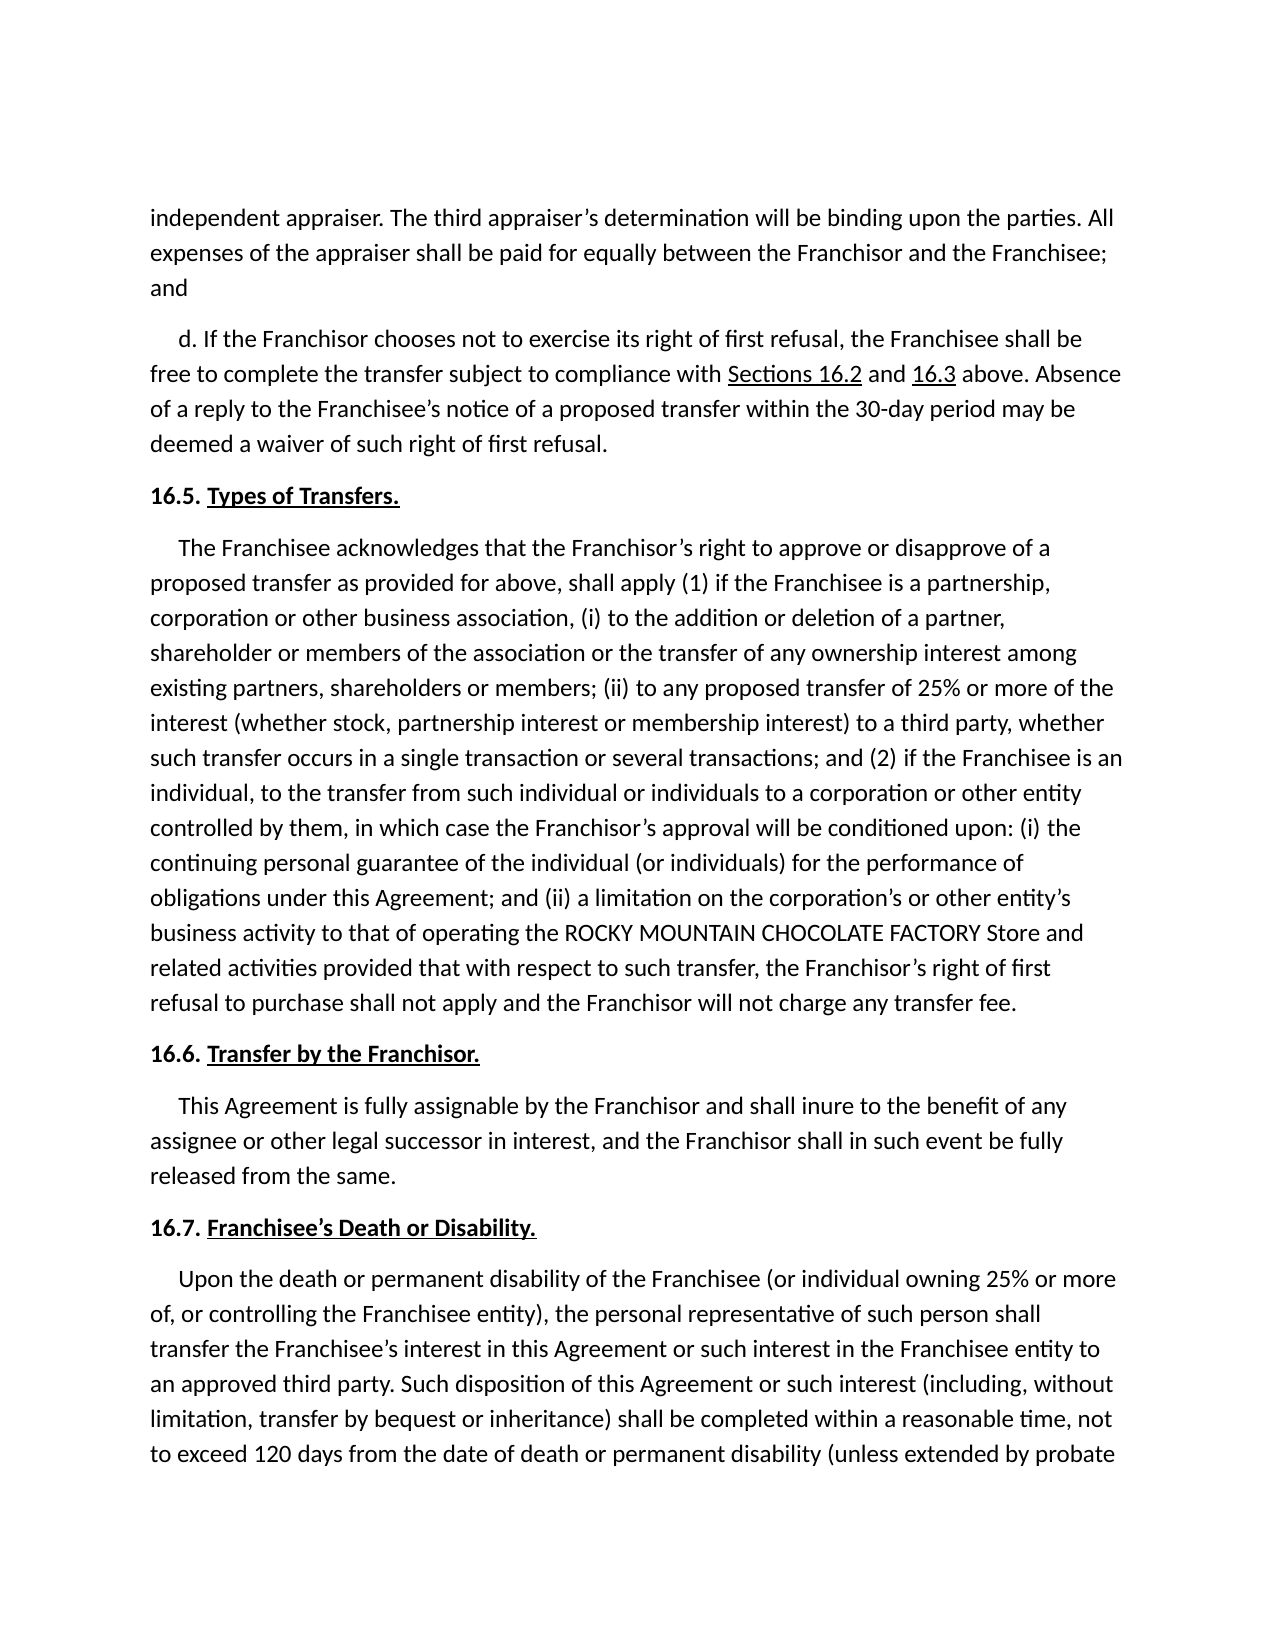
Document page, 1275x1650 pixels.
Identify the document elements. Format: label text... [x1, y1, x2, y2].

text 16.7. Franchisee’s Death or Disability. [150, 1212, 1125, 1242]
text independent appraiser. The third appraiser’s determination will be binding upon the parties. All expenses of the appraiser shall be paid for equally between the Franchisor and the Franchisee; and [150, 202, 1125, 302]
text 16.6. Transfer by the Franchisor. [150, 1038, 1125, 1069]
text This Agreement is fully assignable by the Franchisor and shall inure to the benefit of any assignee or other legal successor in interest, and the Franchisor shall in such event be fully released from the same. [150, 1090, 1125, 1191]
text 16.5. Types of Transfers. [150, 480, 1125, 511]
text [150, 1263, 1125, 1469]
text d. If the Franchisor chooses not to exercise its right of first refusal, the Franchisee shall be free to complete the transfer subject to compliance with Sections 16.2 and 16.3 above. Absence of a reply to the Franchisee’s notice of a proposed transfer within the 30-day period may be deemed a waiver of such right of first refusal. [150, 323, 1125, 459]
text The Franchisee acknowledges that the Franchisor’s right to approve or disapprove of a proposed transfer as provided for above, shall apply (1) if the Franchisee is a partnership, corporation or other business association, (i) to the addition or deletion of a partner, shareholder or members of the association or the transfer of any ownership interest among existing partners, shareholders or members; (ii) to any proposed transfer of 25% or more of the interest (whether stock, partnership interest or membership interest) to a third party, whether such transfer occurs in a single transaction or several transactions; and (2) if the Franchisee is an individual, to the transfer from such individual or individuals to a corporation or other entity controlled by them, in which case the Franchisor’s approval will be conditioned upon: (i) the continuing personal guarantee of the individual (or individuals) for the performance of obligations under this Agreement; and (ii) a limitation on the corporation’s or other entity’s business activity to that of operating the ROCKY MOUNTAIN CHOCOLATE FACTORY Store and related activities provided that with respect to such transfer, the Franchisor’s right of first refusal to purchase shall not apply and the Franchisor will not charge any transfer fee. [150, 532, 1125, 1017]
